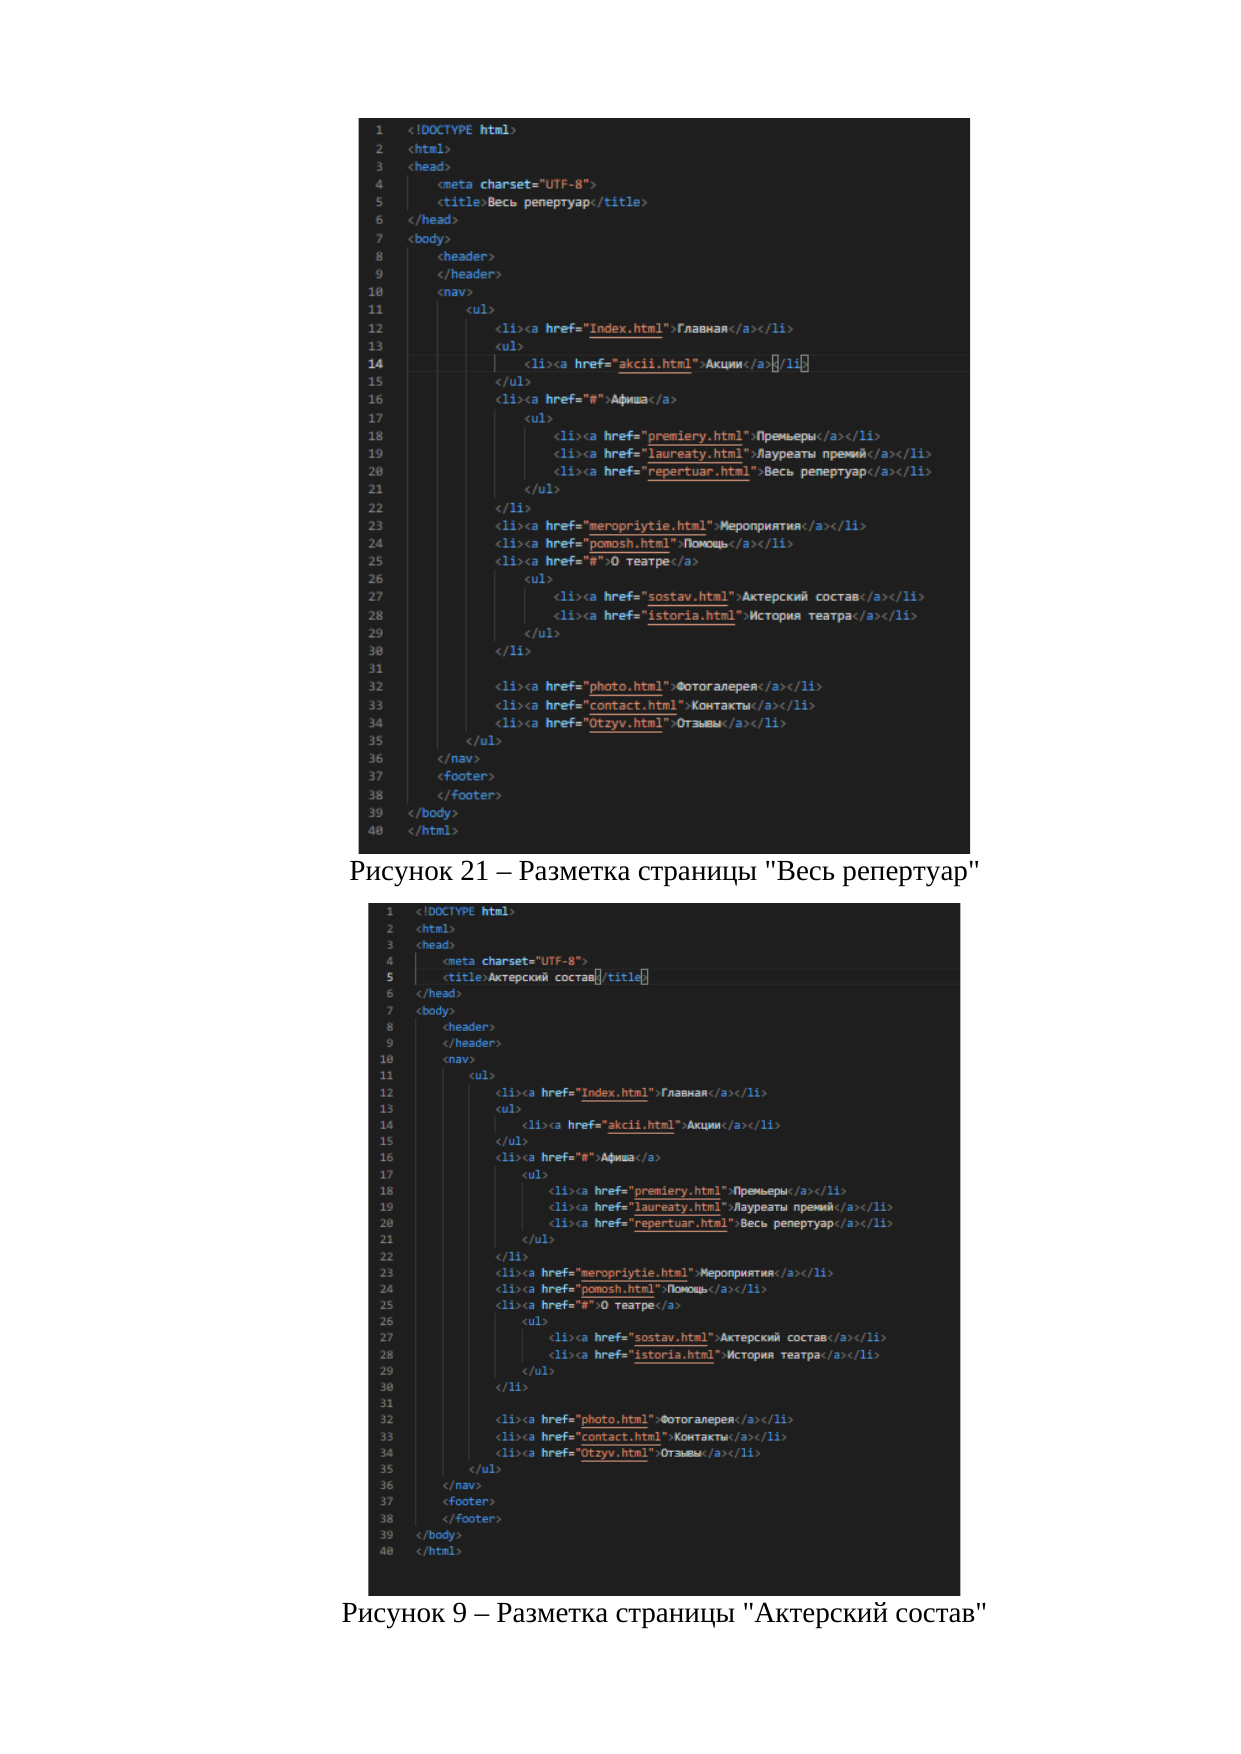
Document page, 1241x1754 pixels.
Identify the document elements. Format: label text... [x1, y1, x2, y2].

picture [368, 903, 961, 1596]
text Рисунок 21 – Разметка страницы "Весь репертуар" [177, 853, 1152, 887]
picture [358, 118, 971, 854]
